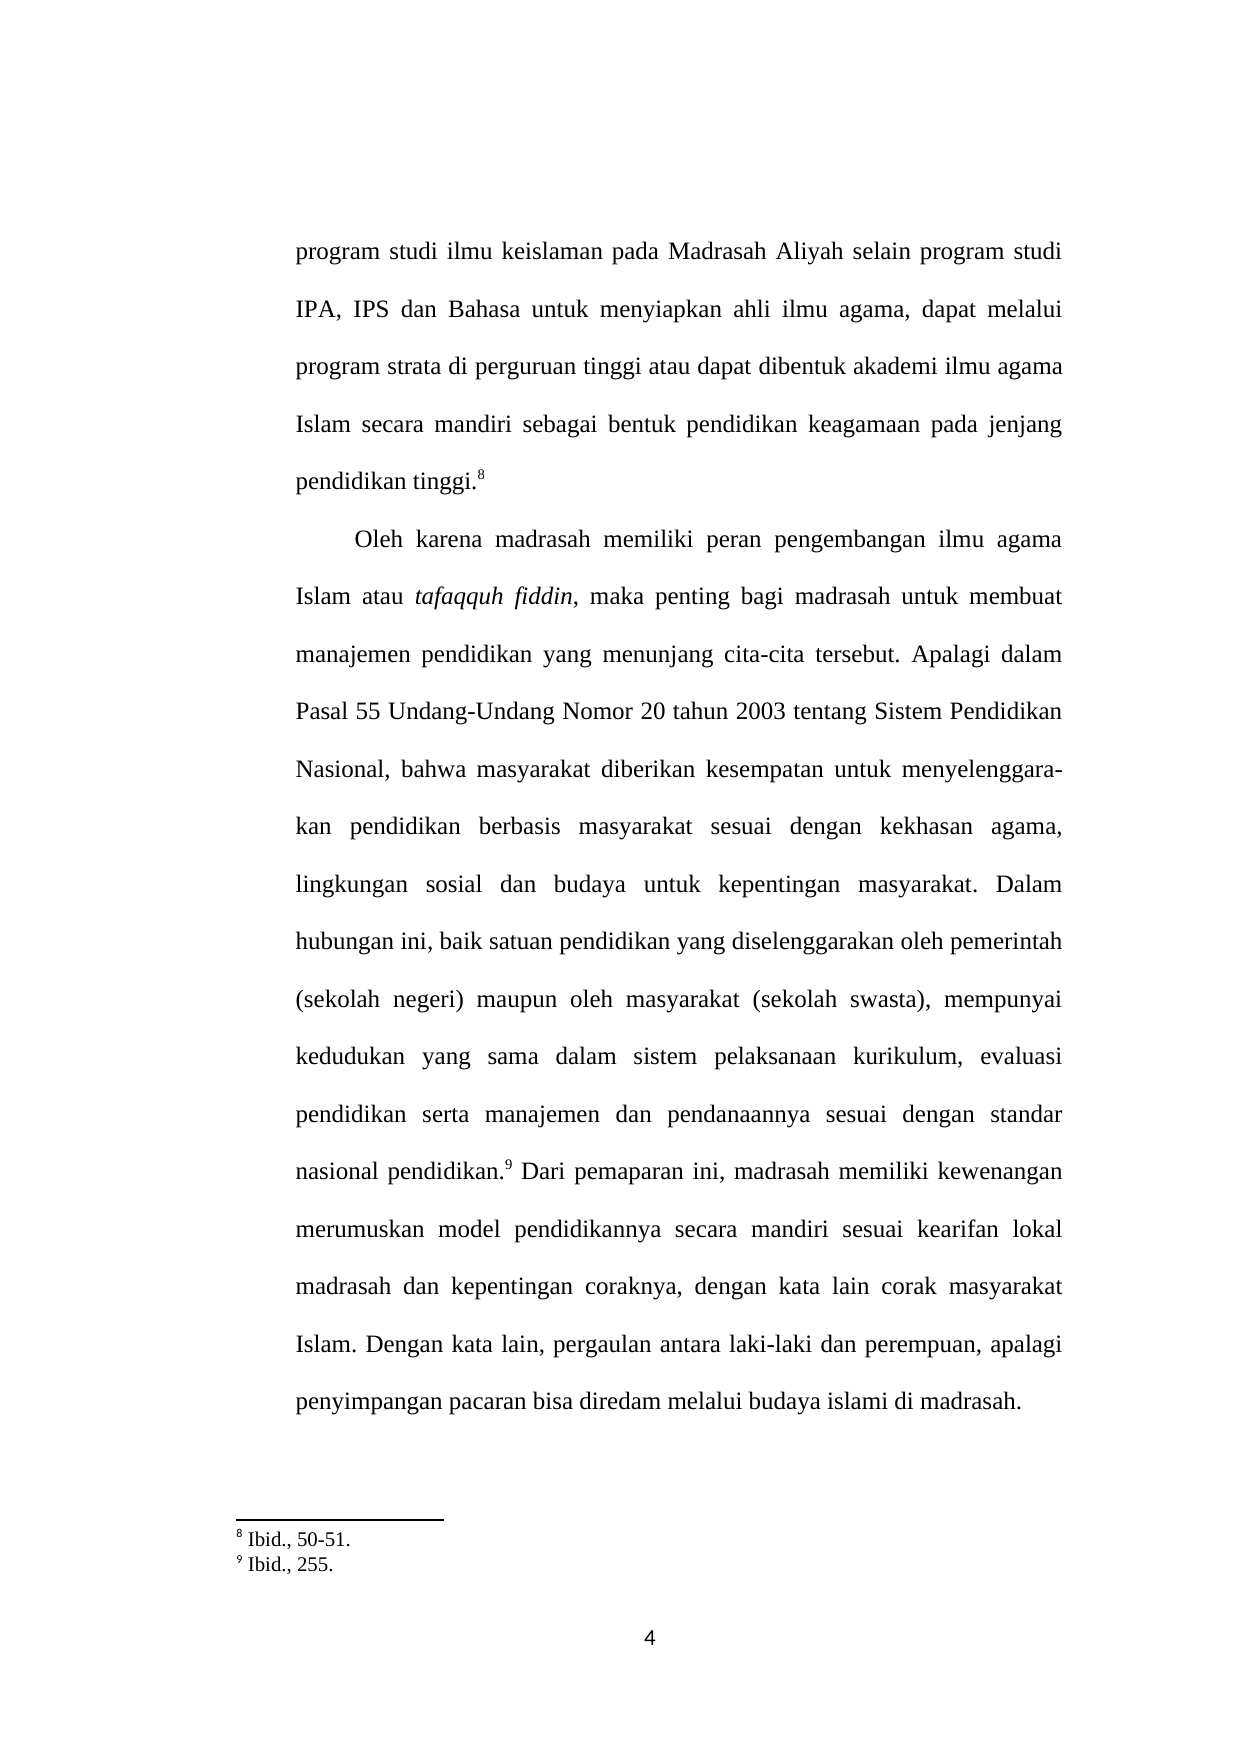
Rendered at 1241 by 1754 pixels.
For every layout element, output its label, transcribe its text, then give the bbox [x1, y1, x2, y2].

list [295, 236, 1063, 495]
list Oleh karena madrasah memiliki peran pengembangan ilmu agama Islam atau tafaqquh fiddin, maka penting bagi madrasah untuk membuat manajemen pendidikan yang menunjang cita-cita tersebut. Apalagi dalam Pasal 55 Undang-Undang Nomor 20 tahun 2003 tentang Sistem Pendidikan Nasional, bahwa masyarakat diberikan kesempatan untuk menyelenggara-kan pendidikan berbasis masyarakat sesuai dengan kekhasan agama, lingkungan sosial dan budaya untuk kepentingan masyarakat. Dalam hubungan ini, baik satuan pendidikan yang diselenggarakan oleh pemerintah (sekolah negeri) maupun oleh masyarakat (sekolah swasta), mempunyai kedudukan yang sama dalam sistem pelaksanaan kurikulum, evaluasi pendidikan serta manajemen dan pendanaannya sesuai dengan standar nasional pendidikan. Dari pemaparan ini, madrasah memiliki kewenangan merumuskan model pendidikannya secara mandiri sesuai kearifan lokal madrasah dan kepentingan coraknya, dengan kata lain corak masyarakat Islam. Dengan kata lain, pergaulan antara laki-laki dan perempuan, apalagi penyimpangan pacaran bisa diredam melalui budaya islami di madrasah. [295, 524, 1063, 1415]
